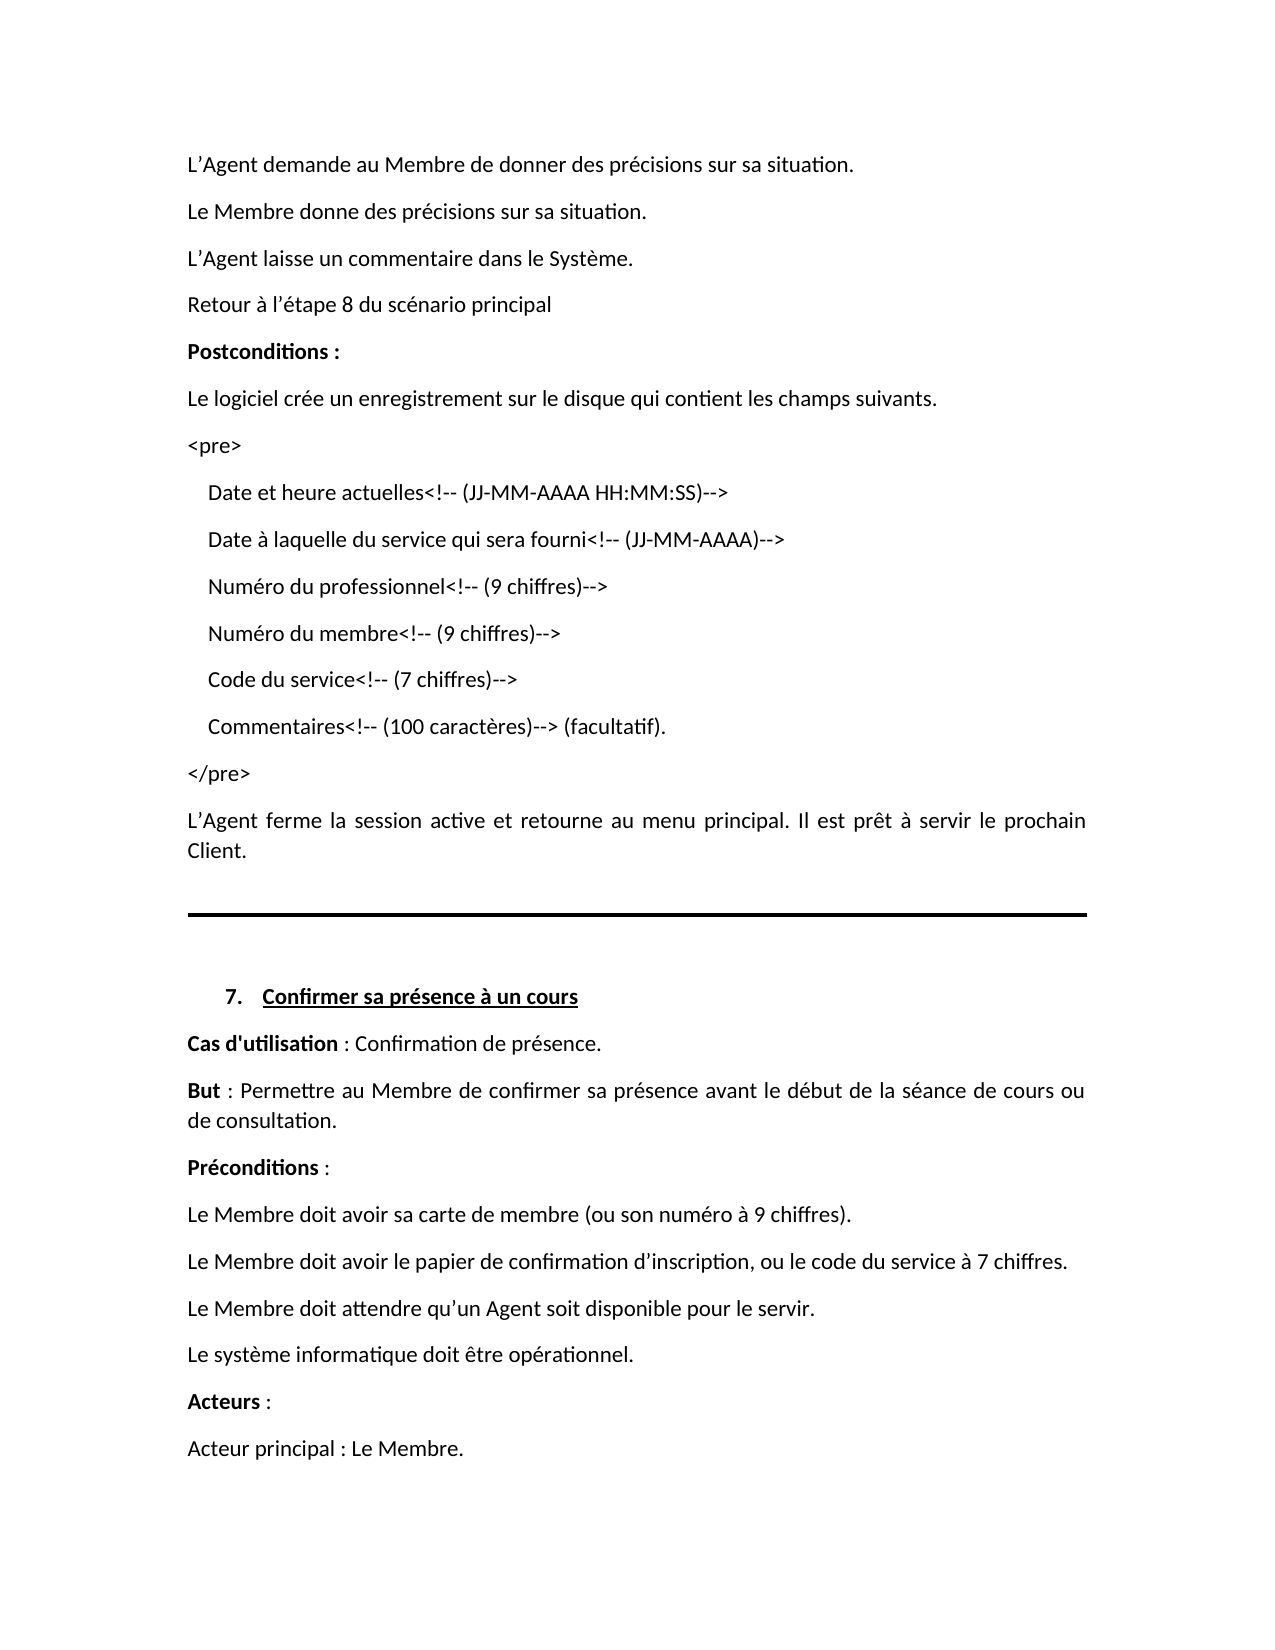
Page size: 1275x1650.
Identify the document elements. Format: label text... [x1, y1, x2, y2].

text But : Permettre au Membre de confirmer sa présence avant le début de la séance de cours ou de consultation. [187, 1076, 1087, 1134]
text Le Membre donne des précisions sur sa situation. [187, 197, 1087, 225]
text Préconditions : [187, 1153, 1087, 1181]
text Acteur principal : Le Membre. [187, 1434, 1087, 1462]
text Date à laquelle du service qui sera fourni<!-- (JJ-MM-AAAA)--> [187, 525, 1087, 553]
text Numéro du professionnel<!-- (9 chiffres)--> [187, 572, 1087, 600]
text Le Membre doit avoir sa carte de membre (ou son numéro à 9 chiffres). [187, 1200, 1087, 1228]
text Cas d'utilisation : Confirmation de présence. [187, 1029, 1087, 1057]
text L’Agent laisse un commentaire dans le Système. [187, 244, 1087, 272]
text Numéro du membre<!-- (9 chiffres)--> [187, 619, 1087, 647]
text </pre> [187, 759, 1087, 787]
text L’Agent demande au Membre de donner des précisions sur sa situation. [187, 150, 1087, 178]
text <pre> [187, 431, 1087, 459]
text Postconditions : [187, 337, 1087, 366]
text Le système informatique doit être opérationnel. [187, 1341, 1087, 1369]
text Le Membre doit attendre qu’un Agent soit disponible pour le servir. [187, 1294, 1087, 1322]
text Le Membre doit avoir le papier de confirmation d’inscription, ou le code du service à 7 chiffres. [187, 1247, 1087, 1275]
text Acteurs : [187, 1387, 1087, 1416]
text Code du service<!-- (7 chiffres)--> [187, 666, 1087, 694]
text L’Agent ferme la session active et retourne au menu principal. Il est prêt à servir le prochain Client. [187, 806, 1087, 864]
text Date et heure actuelles<!-- (JJ-MM-AAAA HH:MM:SS)--> [187, 478, 1087, 506]
text Le logiciel crée un enregistrement sur le disque qui contient les champs suivants. [187, 384, 1087, 412]
text Retour à l’étape 8 du scénario principal [187, 291, 1087, 319]
text Commentaires<!-- (100 caractères)--> (facultatif). [187, 712, 1087, 741]
list Confirmer sa présence à un cours [225, 982, 1087, 1010]
